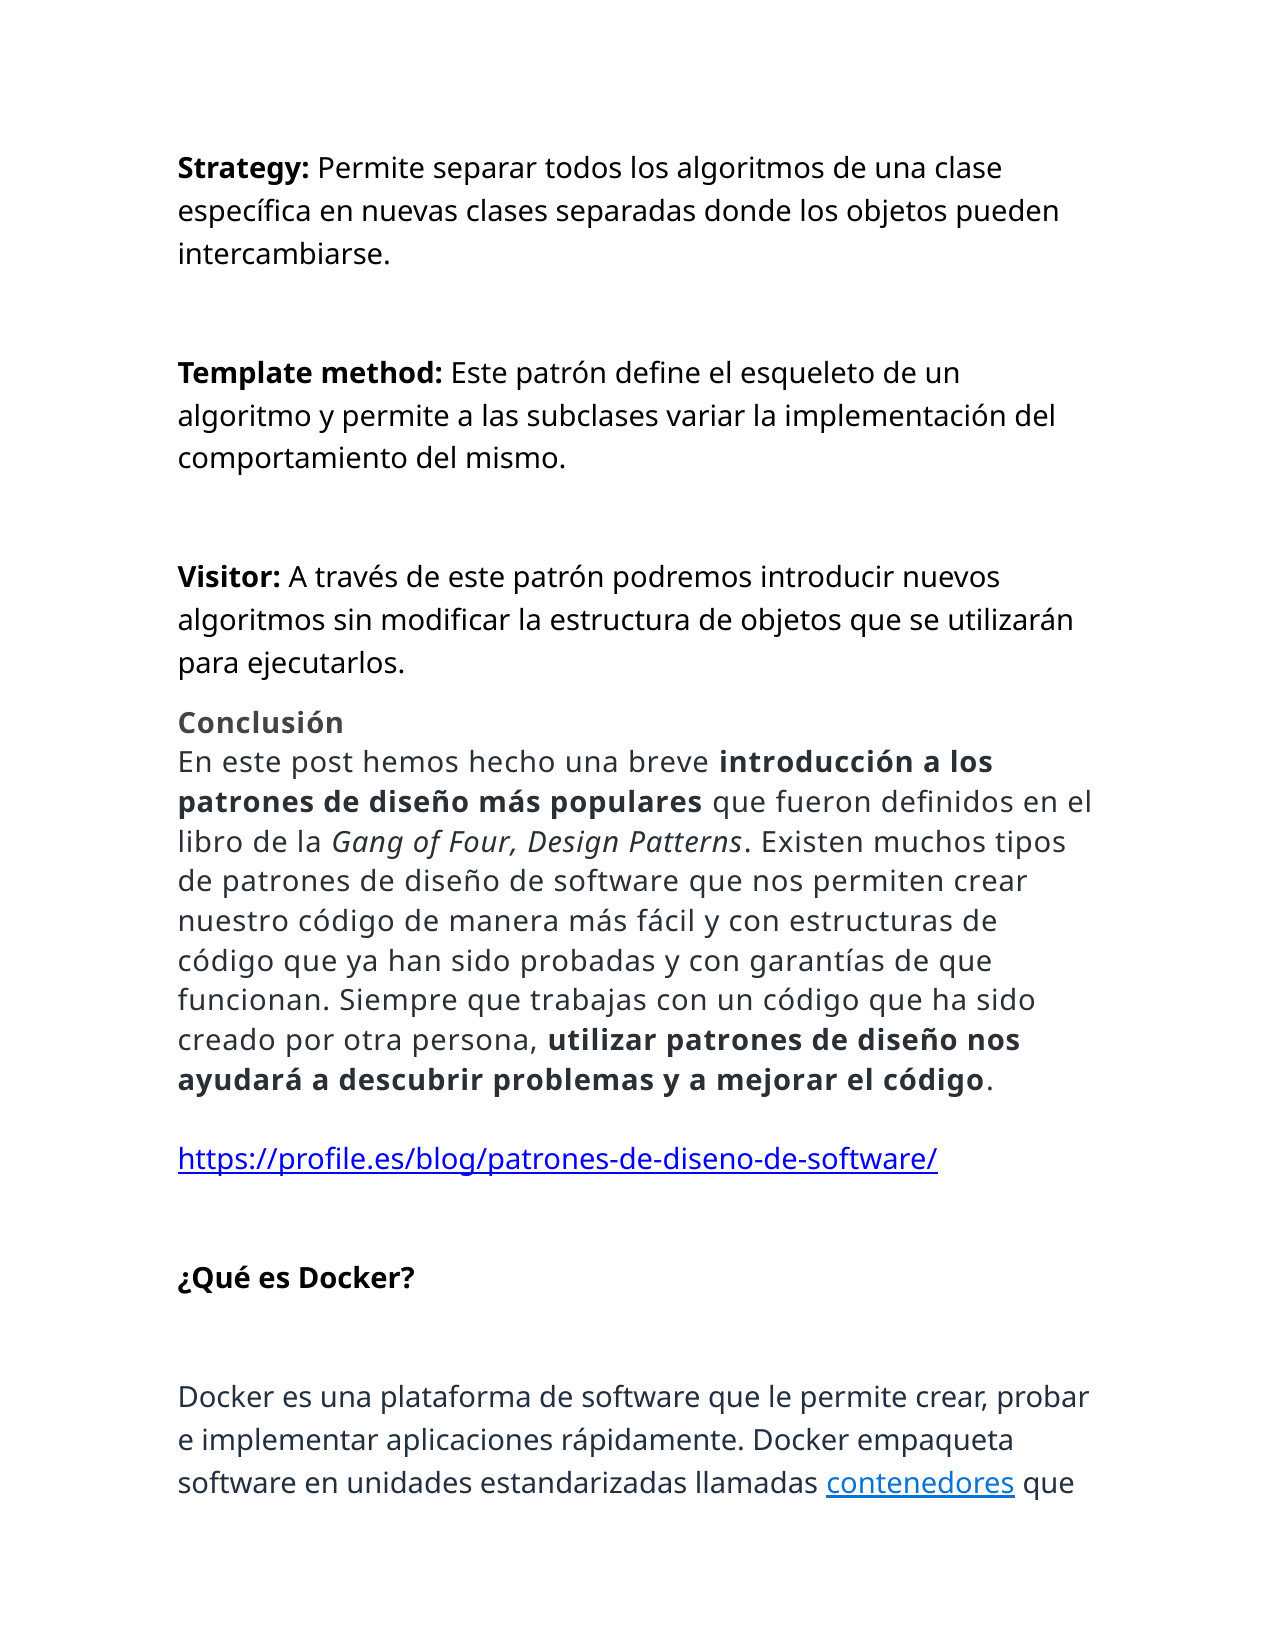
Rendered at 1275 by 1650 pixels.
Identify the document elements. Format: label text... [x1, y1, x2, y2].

text Template method: Este patrón define el esqueleto de un algoritmo y permite a las subclases variar la implementación del comportamiento del mismo. [177, 352, 1098, 477]
text En este post hemos hecho una breve introducción a los patrones de diseño más populares que fueron definidos en el libro de la Gang of Four, Design Patterns. Existen muchos tipos de patrones de diseño de software que nos permiten crear nuestro código de manera más fácil y con estructuras de código que ya han sido probadas y con garantías de que funcionan. Siempre que trabajas con un código que ha sido creado por otra persona, utilizar patrones de diseño nos ayudará a descubrir problemas y a mejorar el código. [177, 742, 1098, 1099]
subtitle Conclusión [177, 702, 1098, 742]
text ¿Qué es Docker? [177, 1257, 1098, 1297]
text Strategy: Permite separar todos los algoritmos de una clase específica en nuevas clases separadas donde los objetos pueden intercambiarse. [177, 148, 1098, 273]
text Visitor: A través de este patrón podremos introducir nuevos algoritmos sin modificar la estructura de objetos que se utilizarán para ejecutarlos. [177, 557, 1098, 682]
text https://profile.es/blog/patrones-de-diseno-de-software/ [177, 1138, 1098, 1178]
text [177, 1376, 1098, 1502]
